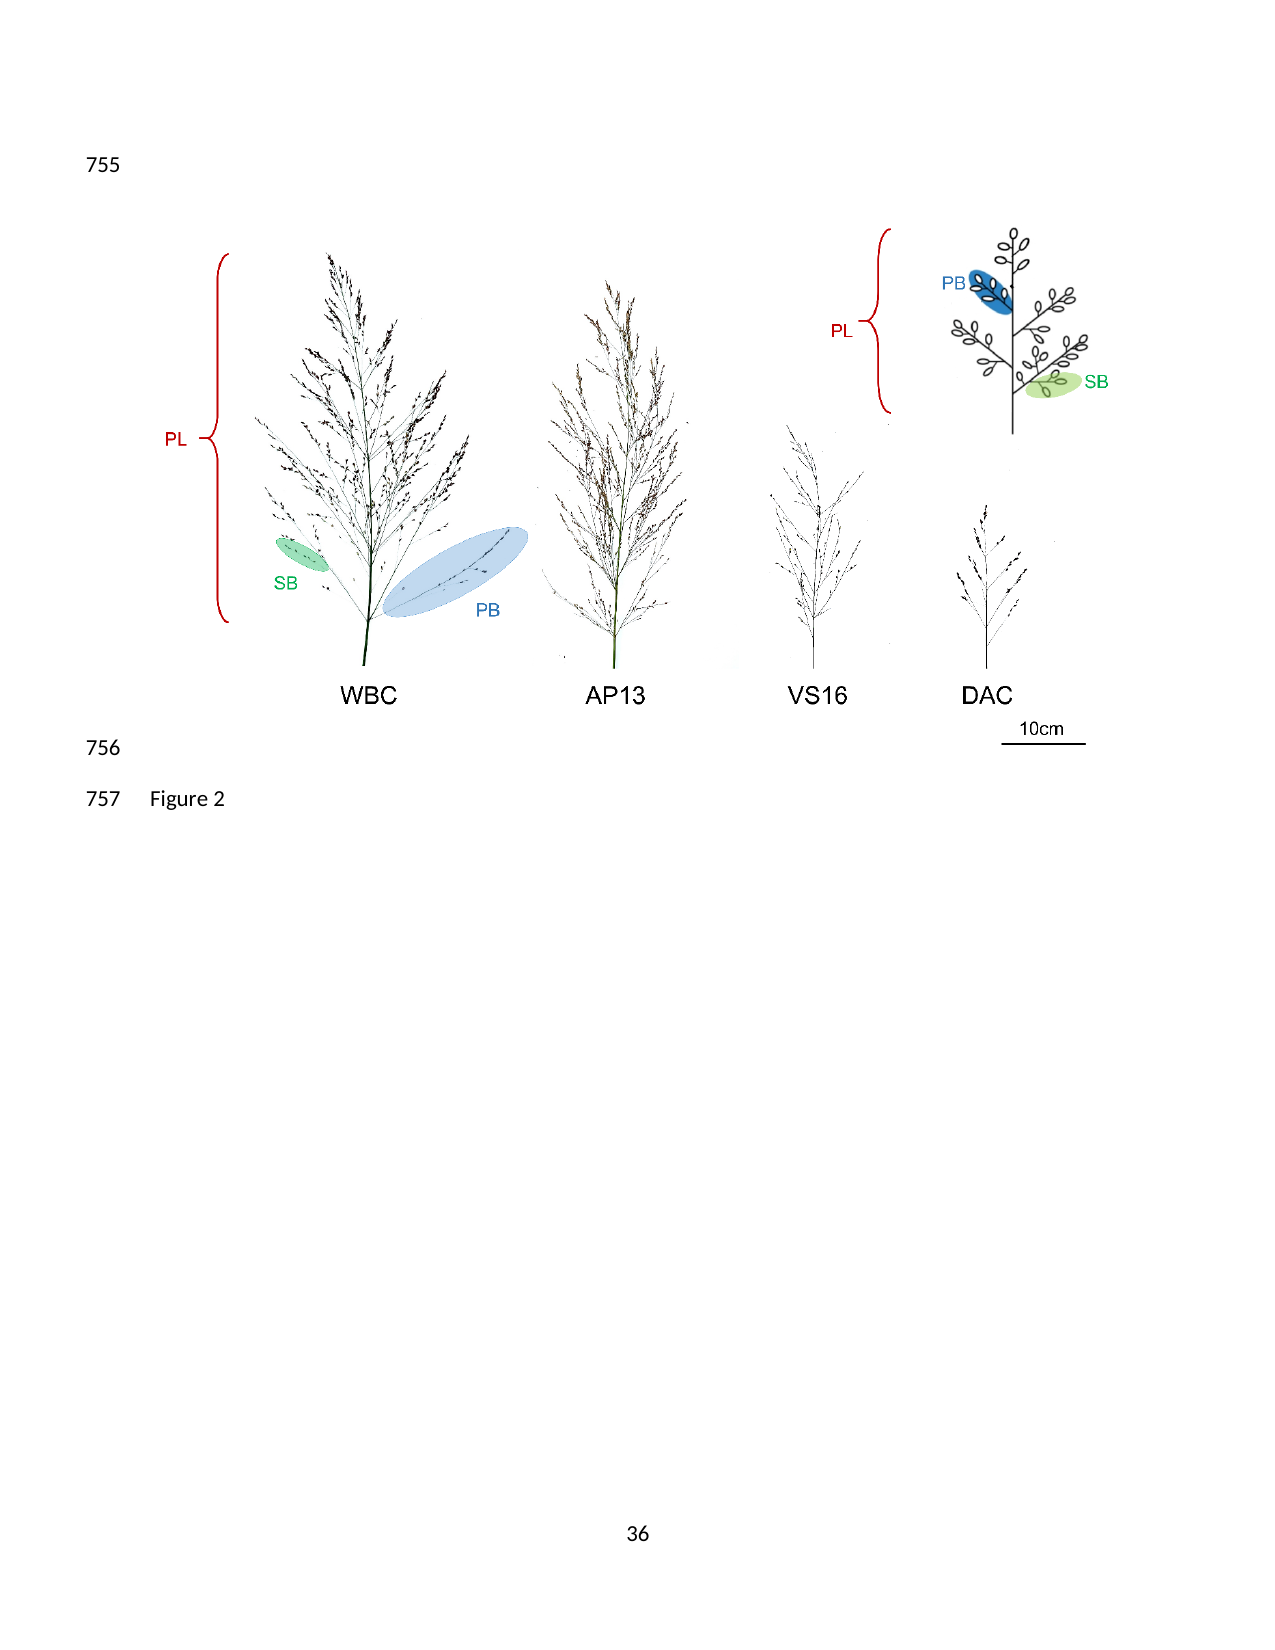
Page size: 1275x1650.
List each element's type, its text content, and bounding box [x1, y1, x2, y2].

picture [150, 206, 1125, 756]
text Figure 2 [150, 784, 1125, 812]
